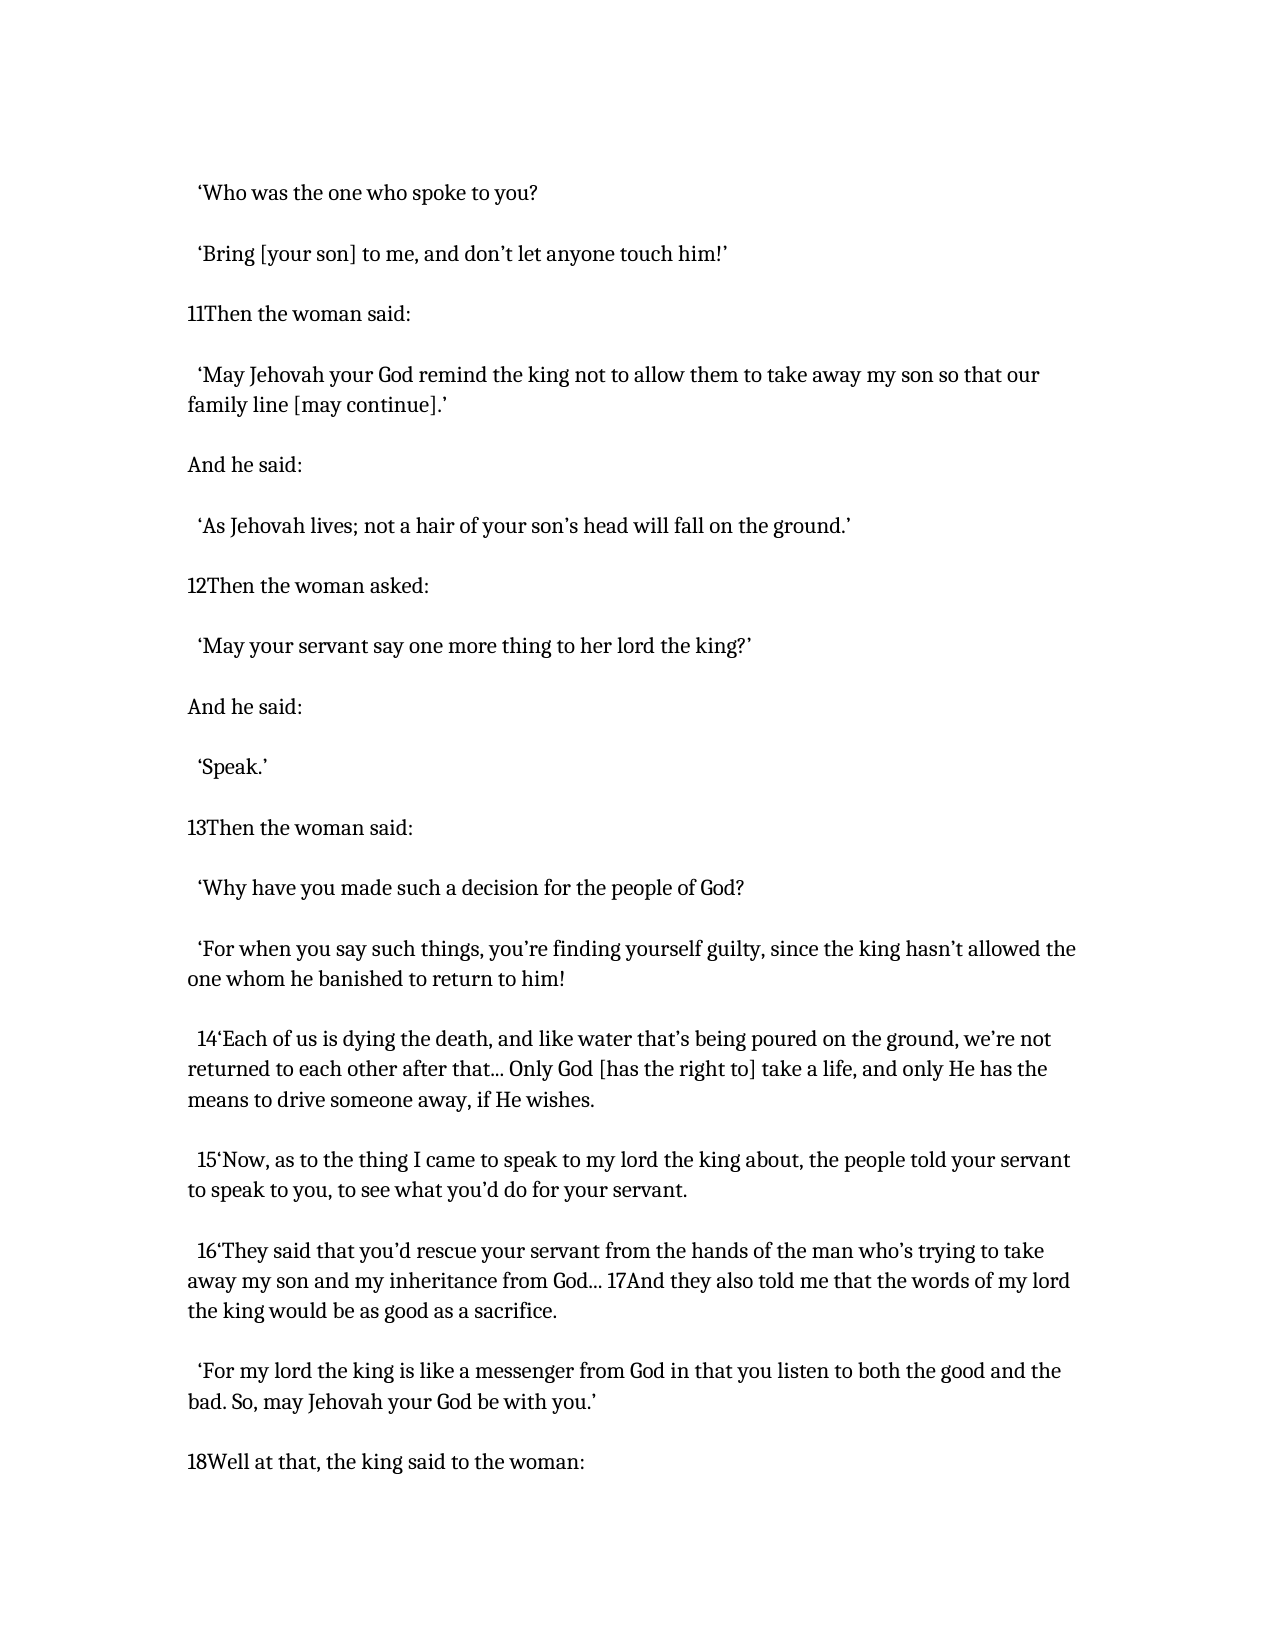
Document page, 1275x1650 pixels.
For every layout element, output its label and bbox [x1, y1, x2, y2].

text [187, 150, 1087, 1475]
